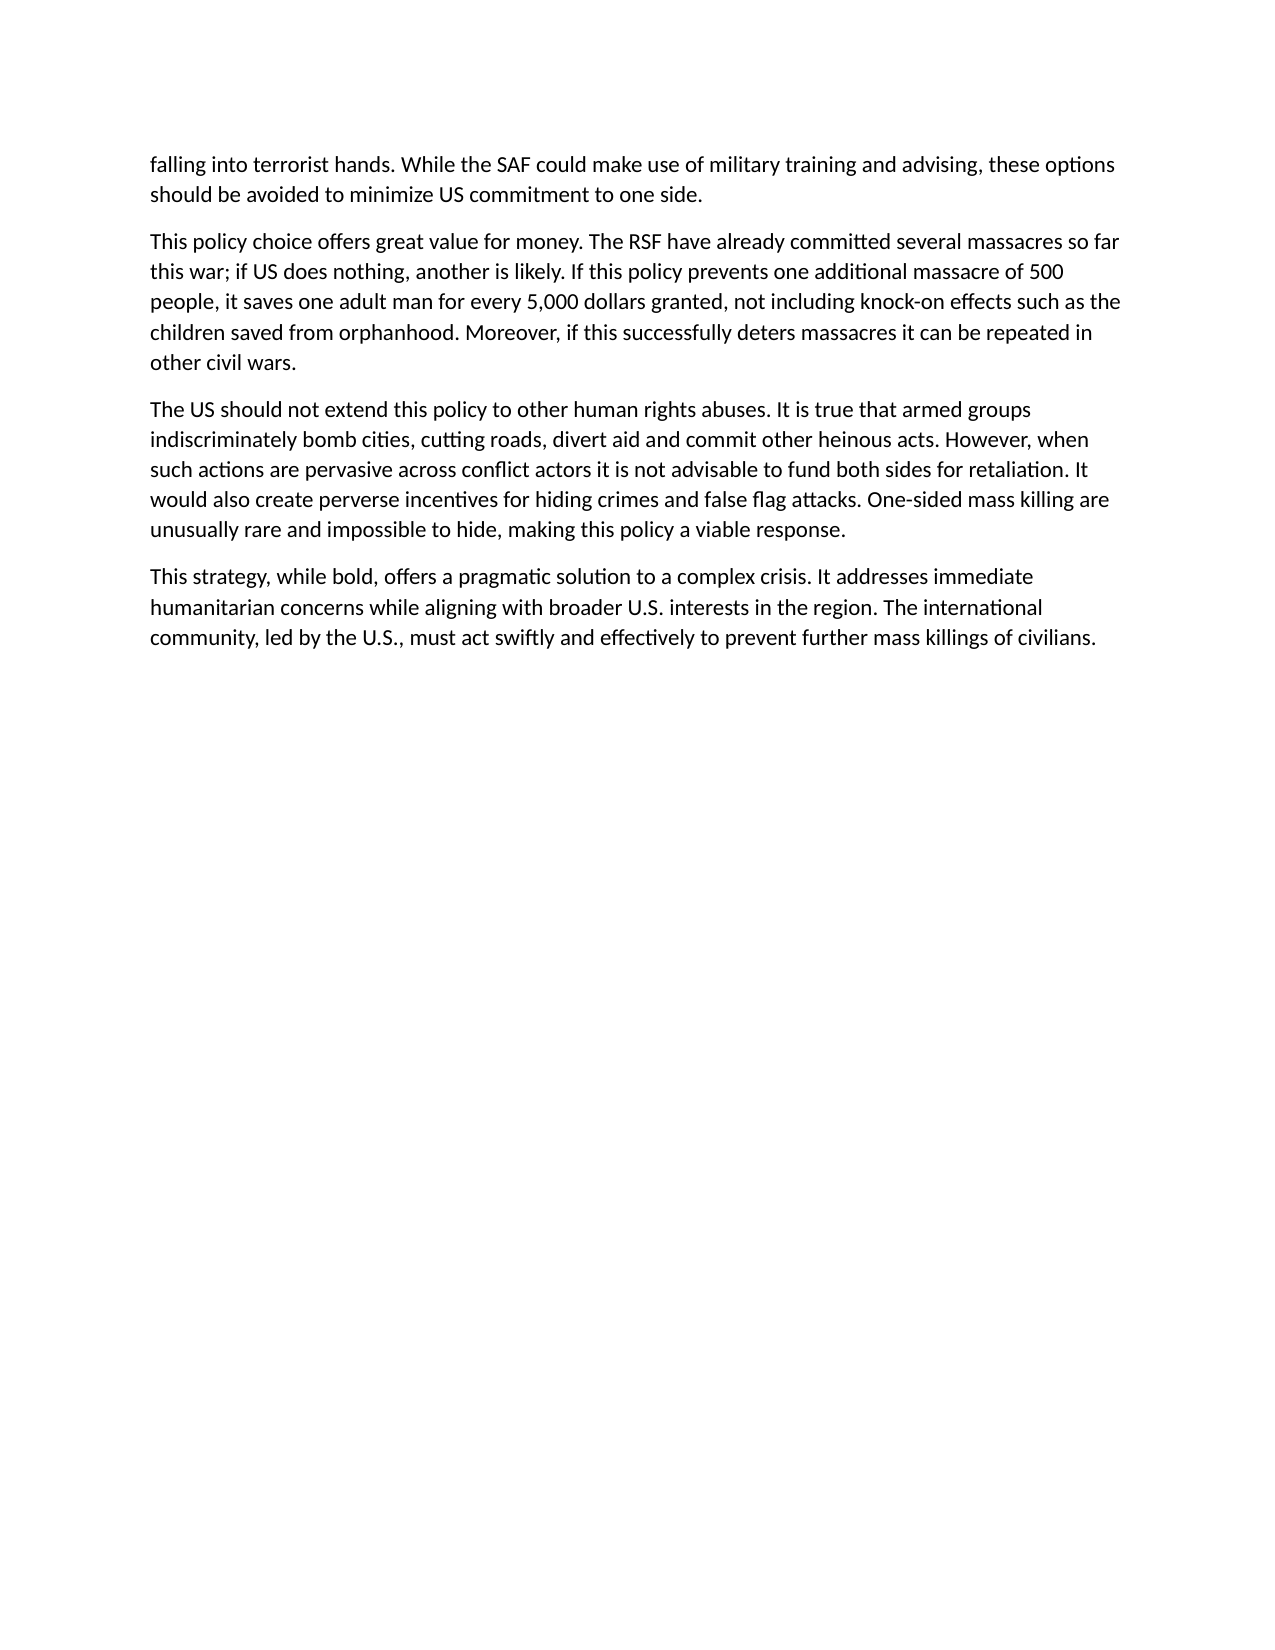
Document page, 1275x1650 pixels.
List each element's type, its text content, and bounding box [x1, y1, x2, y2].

text This strategy, while bold, offers a pragmatic solution to a complex crisis. It addresses immediate humanitarian concerns while aligning with broader U.S. interests in the region. The international community, led by the U.S., must act swiftly and effectively to prevent further mass killings of civilians. [150, 562, 1125, 651]
text This policy choice offers great value for money. The RSF have already committed several massacres so far this war; if US does nothing, another is likely. If this policy prevents one additional massacre of 500 people, it saves one adult man for every 5,000 dollars granted, not including knock-on effects such as the children saved from orphanhood. Moreover, if this successfully deters massacres it can be repeated in other civil wars. [150, 227, 1125, 376]
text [150, 150, 1125, 208]
text The US should not extend this policy to other human rights abuses. It is true that armed groups indiscriminately bomb cities, cutting roads, divert aid and commit other heinous acts. However, when such actions are pervasive across conflict actors it is not advisable to fund both sides for retaliation. It would also create perverse incentives for hiding crimes and false flag attacks. One-sided mass killing are unusually rare and impossible to hide, making this policy a viable response. [150, 395, 1125, 544]
